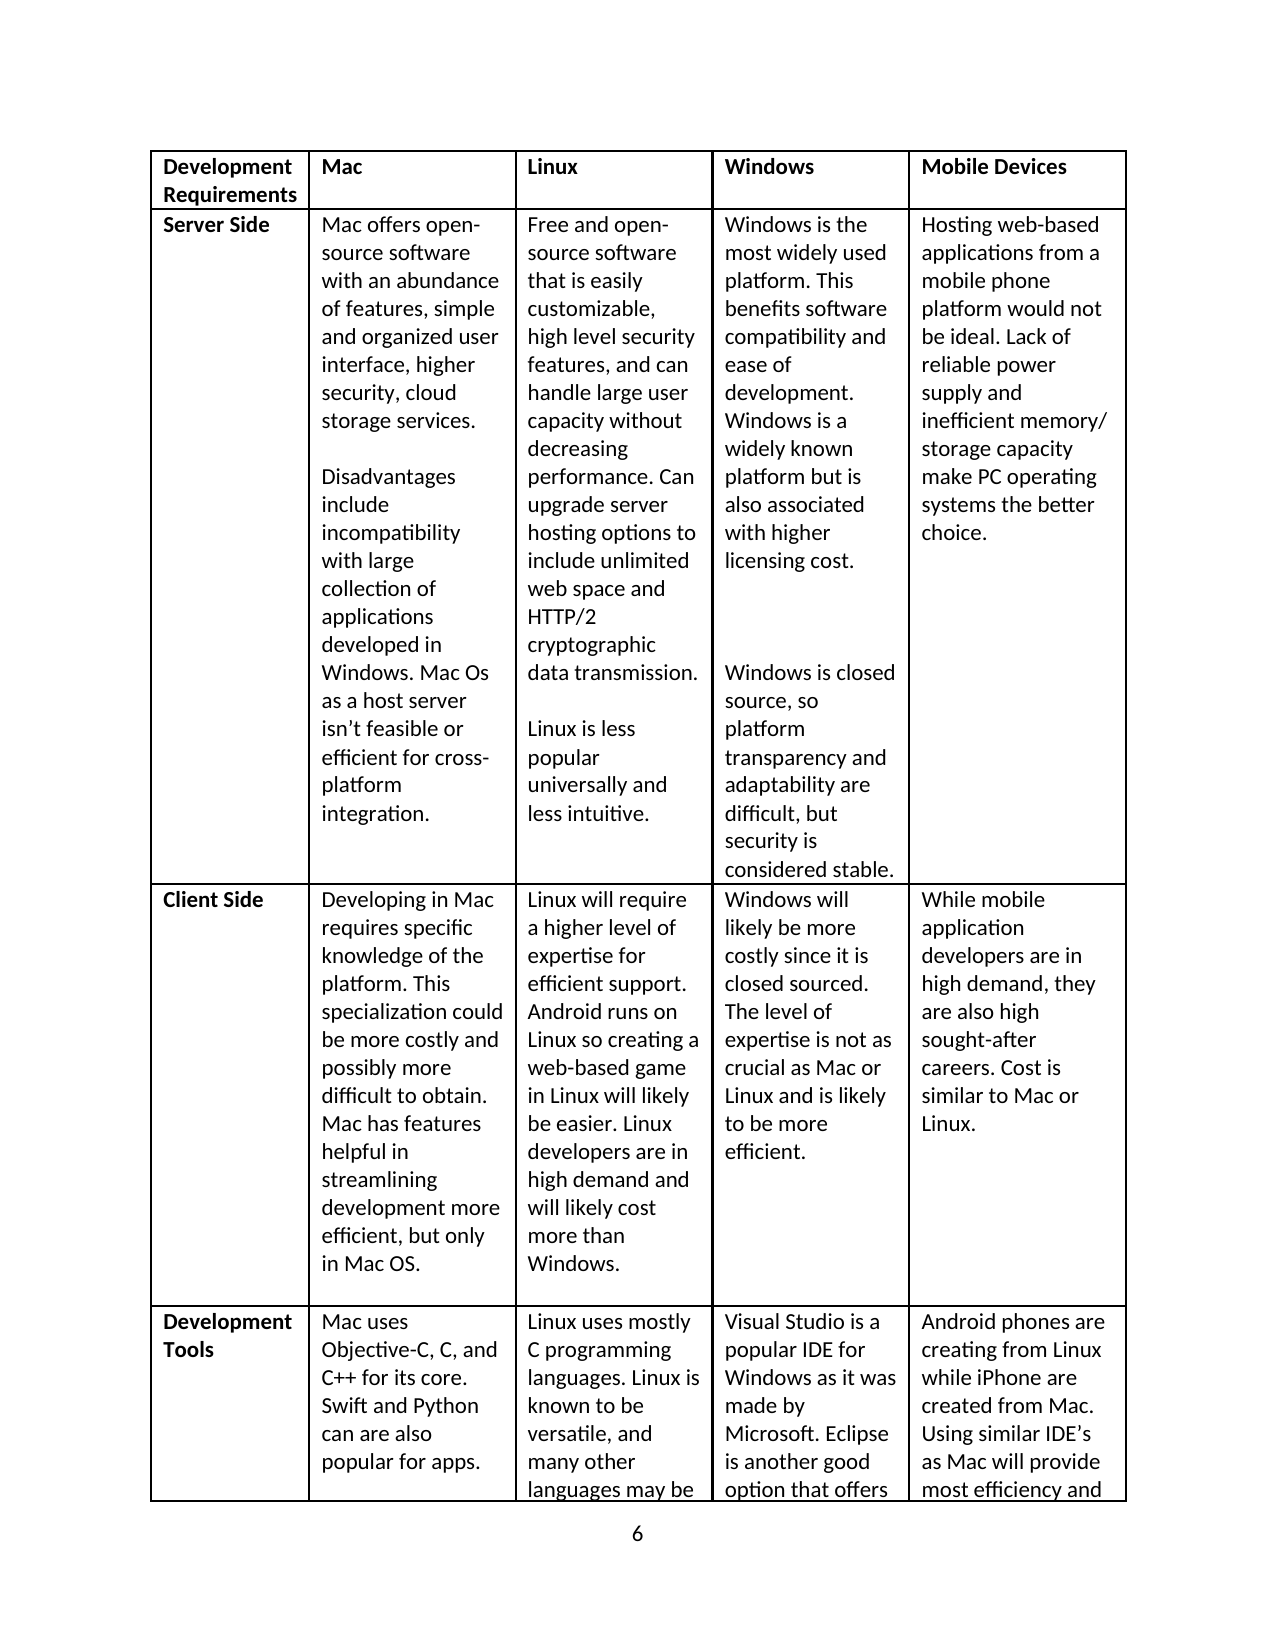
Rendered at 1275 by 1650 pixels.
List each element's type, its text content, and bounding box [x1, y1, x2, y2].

table_cell Android phones are creating from Linux while iPhone are created from Mac. Using similar IDE’s as Mac will provide most efficiency and compatitibility. [910, 1307, 1125, 1500]
table_cell Server Side [152, 210, 308, 883]
table_header Mobile Devices [910, 152, 1125, 208]
table_cell Windows is the most widely used platform. This benefits software compatibility and ease of development. Windows is a widely known platform but is also associated with higher licensing cost. Windows is closed source, so platform transparency and adaptability are difficult, but security is considered stable. [714, 210, 908, 883]
table_header Mac [310, 152, 515, 208]
table_cell Linux uses mostly C programming languages. Linux is known to be versatile, and many other languages may be used with it. Visual Studio and Eclipse are popular IDE options. Available advanced server hosting options include website builder tools, mySQL databases, and unlimited Email accounts. Linux app integration is complex and will likely involve the expertise of multiple teams. KVM is a built-in virtual machine helpful in creating Window’s applications. [517, 1307, 711, 1500]
table_cell Mac uses Objective-C, C, and C++ for its core. Swift and Python can are also popular for apps. Xcode is a popular SDK designed exclusively for Mac OS. Visual Studio and Eclipse are other good options. Mac OS developer membership cost $99 annually and can be upgraded to include additional Apple analytical and testing services. Additional teams will be needed to integrate across other operating platforms. [310, 1307, 515, 1500]
table_cell Client Side [152, 885, 308, 1305]
table_cell Hosting web-based applications from a mobile phone platform would not be ideal. Lack of reliable power supply and inefficient memory/ storage capacity make PC operating systems the better choice. [910, 210, 1125, 883]
table_cell Free and open-source software that is easily customizable, high level security features, and can handle large user capacity without decreasing performance. Can upgrade server hosting options to include unlimited web space and HTTP/2 cryptographic data transmission. Linux is less popular universally and less intuitive. [517, 210, 711, 883]
table_cell While mobile application developers are in high demand, they are also high sought-after careers. Cost is similar to Mac or Linux. [910, 885, 1125, 1305]
table_cell Linux will require a higher level of expertise for efficient support. Android runs on Linux so creating a web-based game in Linux will likely be easier. Linux developers are in high demand and will likely cost more than Windows. [517, 885, 711, 1305]
table_cell Windows will likely be more costly since it is closed sourced. The level of expertise is not as crucial as Mac or Linux and is likely to be more efficient. [714, 885, 908, 1305]
table_header Development Requirements [152, 152, 308, 208]
table_cell Development Tools [152, 1307, 308, 1500]
table_cell Developing in Mac requires specific knowledge of the platform. This specialization could be more costly and possibly more difficult to obtain. Mac has features helpful in streamlining development more efficient, but only in Mac OS. [310, 885, 515, 1305]
table_header Windows [714, 152, 908, 208]
table_cell Visual Studio is a popular IDE for Windows as it was made by Microsoft. Eclipse is another good option that offers multiple languages. Microsoft Azure is an available purchase option as a development tool for cross-platform mobile app creation and maintenance, storage and memory allocations, and reliable connectivity. Azure offers Linux virtual machine. [714, 1307, 908, 1500]
table_cell Mac offers open-source software with an abundance of features, simple and organized user interface, higher security, cloud storage services. Disadvantages include incompatibility with large collection of applications developed in Windows. Mac Os as a host server isn’t feasible or efficient for cross-platform integration. [310, 210, 515, 883]
table_header Linux [517, 152, 711, 208]
